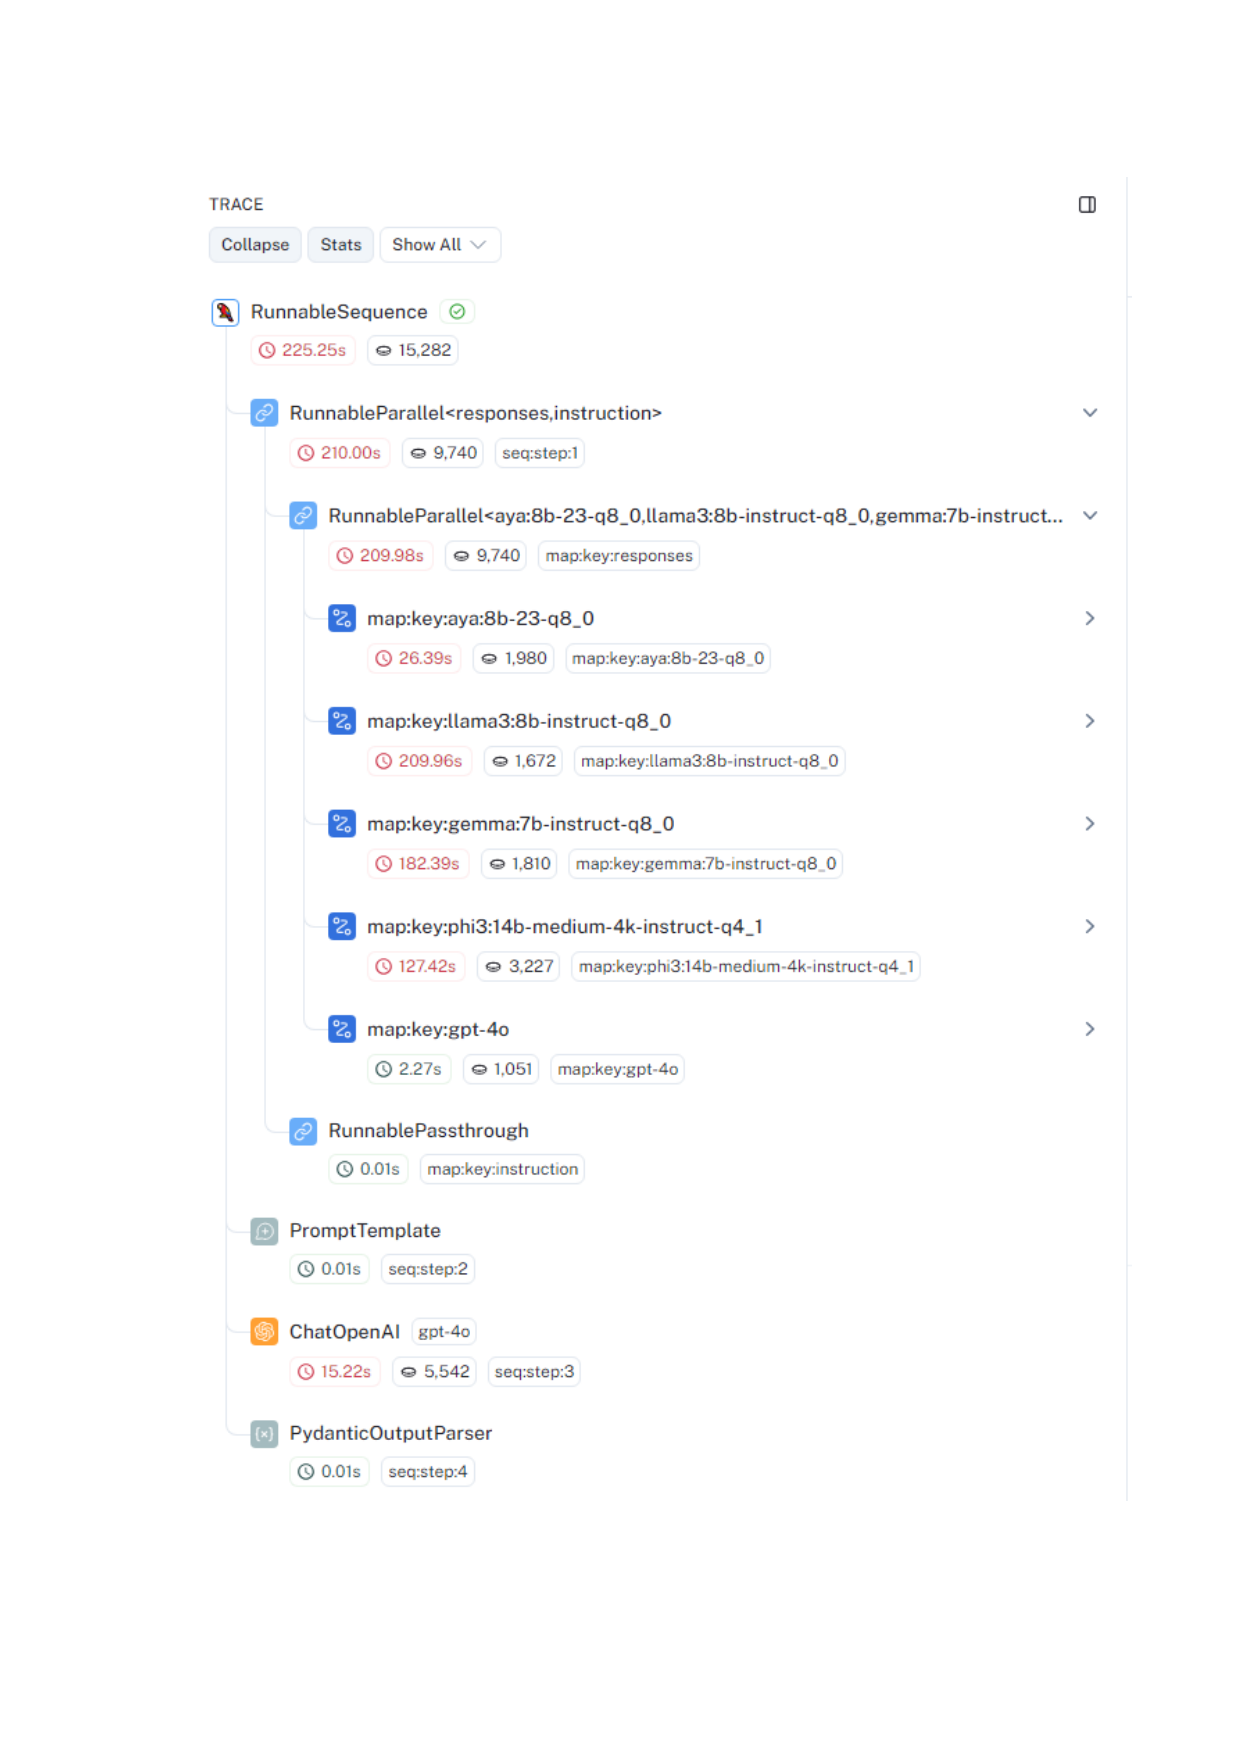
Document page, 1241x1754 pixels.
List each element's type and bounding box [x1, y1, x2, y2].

picture [191, 177, 1132, 1501]
